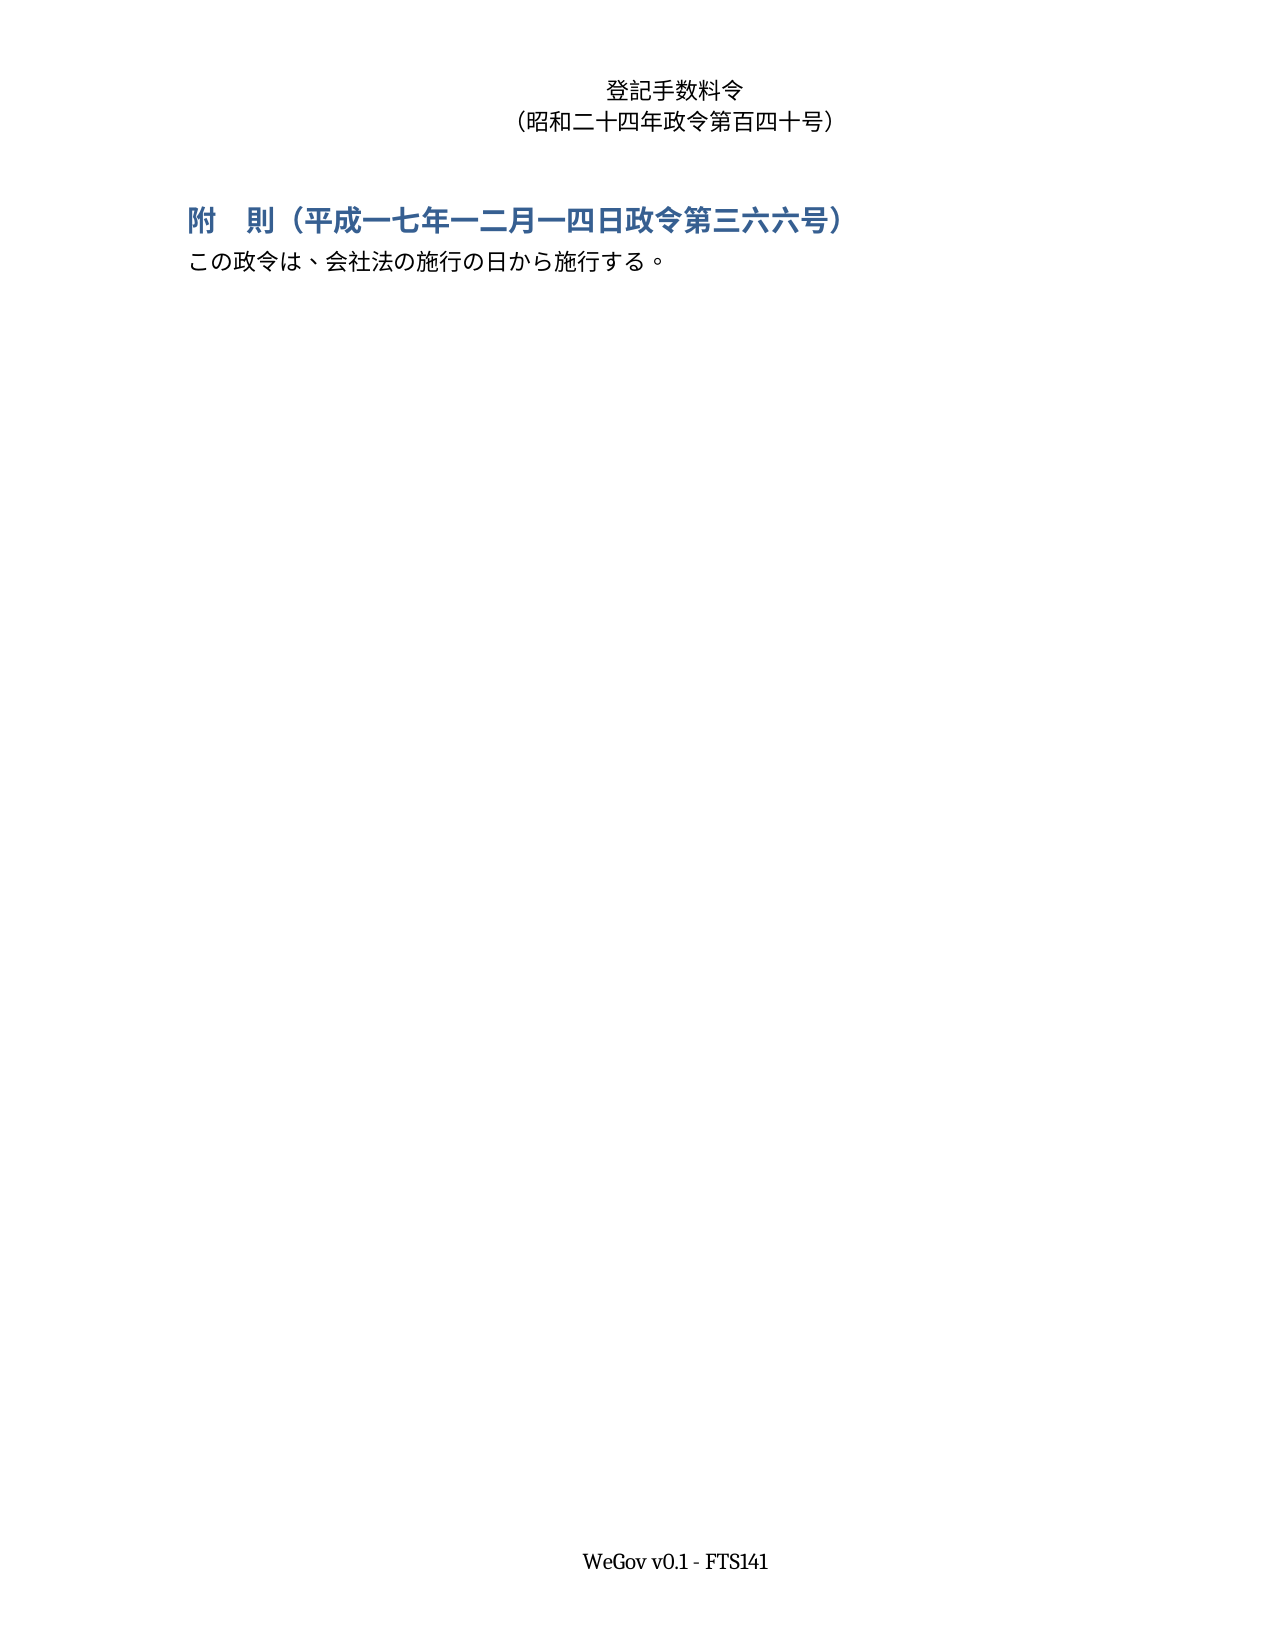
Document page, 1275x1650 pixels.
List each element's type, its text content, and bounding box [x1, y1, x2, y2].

text この政令は、会社法の施行の日から施行する。 [187, 246, 1087, 277]
subtitle 附 則（平成一七年一二月一四日政令第三六六号） [187, 200, 1087, 240]
